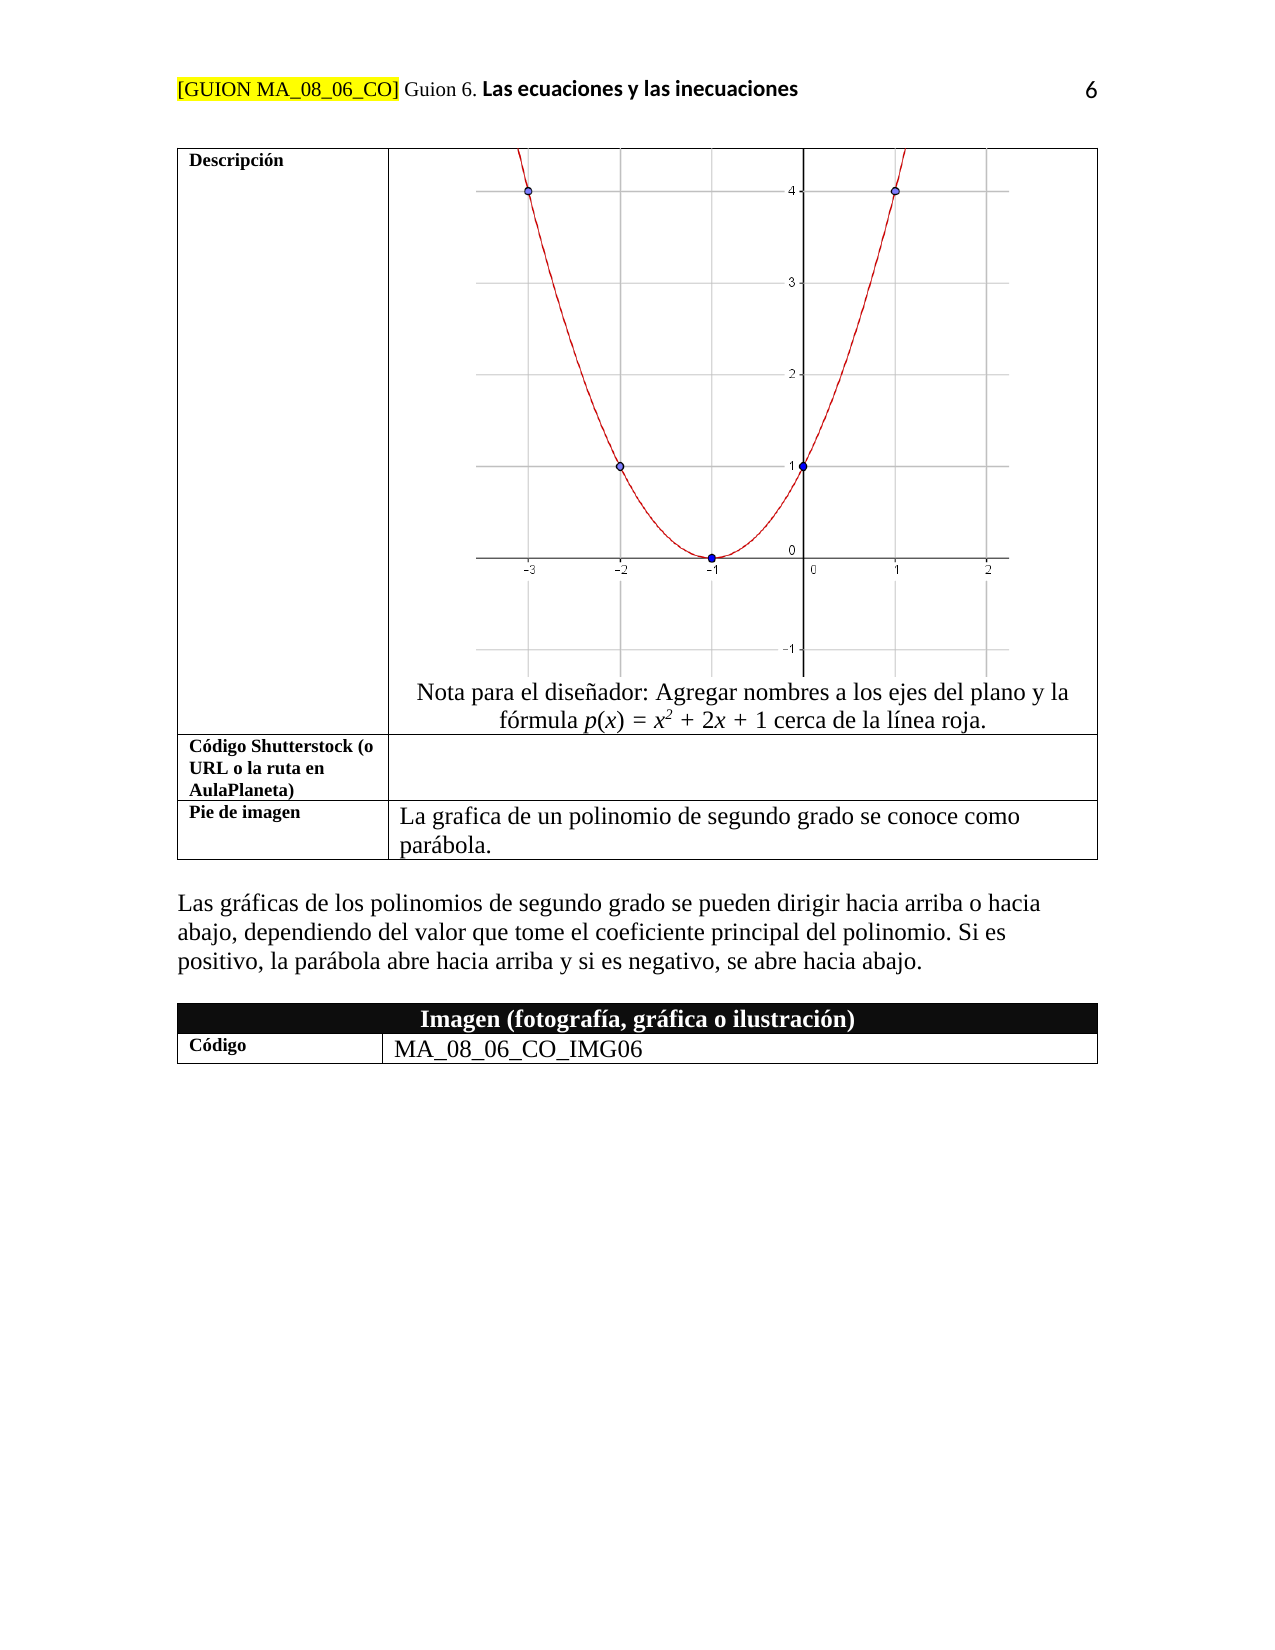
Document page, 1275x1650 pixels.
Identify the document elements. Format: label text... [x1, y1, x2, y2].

table_cell Código Shutterstock (o URL o la ruta en AulaPlaneta) [178, 735, 388, 800]
table_cell Descripción [178, 149, 388, 734]
text Las gráficas de los polinomios de segundo grado se pueden dirigir hacia arriba o hacia abajo, dependiendo del valor que tome el coeficiente principal del polinomio. Si es positivo, la parábola abre hacia arriba y si es negativo, se abre hacia abajo. [177, 888, 1098, 974]
picture [476, 148, 1010, 677]
table_header Imagen (fotografía, gráfica o ilustración) [178, 1004, 1097, 1033]
table_cell Pie de imagen [178, 801, 388, 858]
table_cell [389, 735, 1097, 800]
table_cell Código [178, 1034, 382, 1063]
table_cell Nota para el diseñador: Agregar nombres a los ejes del plano y la fórmula p(x) = x2 + 2x + 1 cerca de la línea roja. [389, 149, 1097, 734]
table_cell La grafica de un polinomio de segundo grado se conoce como parábola. [389, 801, 1097, 858]
table_cell MA_08_06_CO_IMG06 [383, 1034, 1097, 1063]
